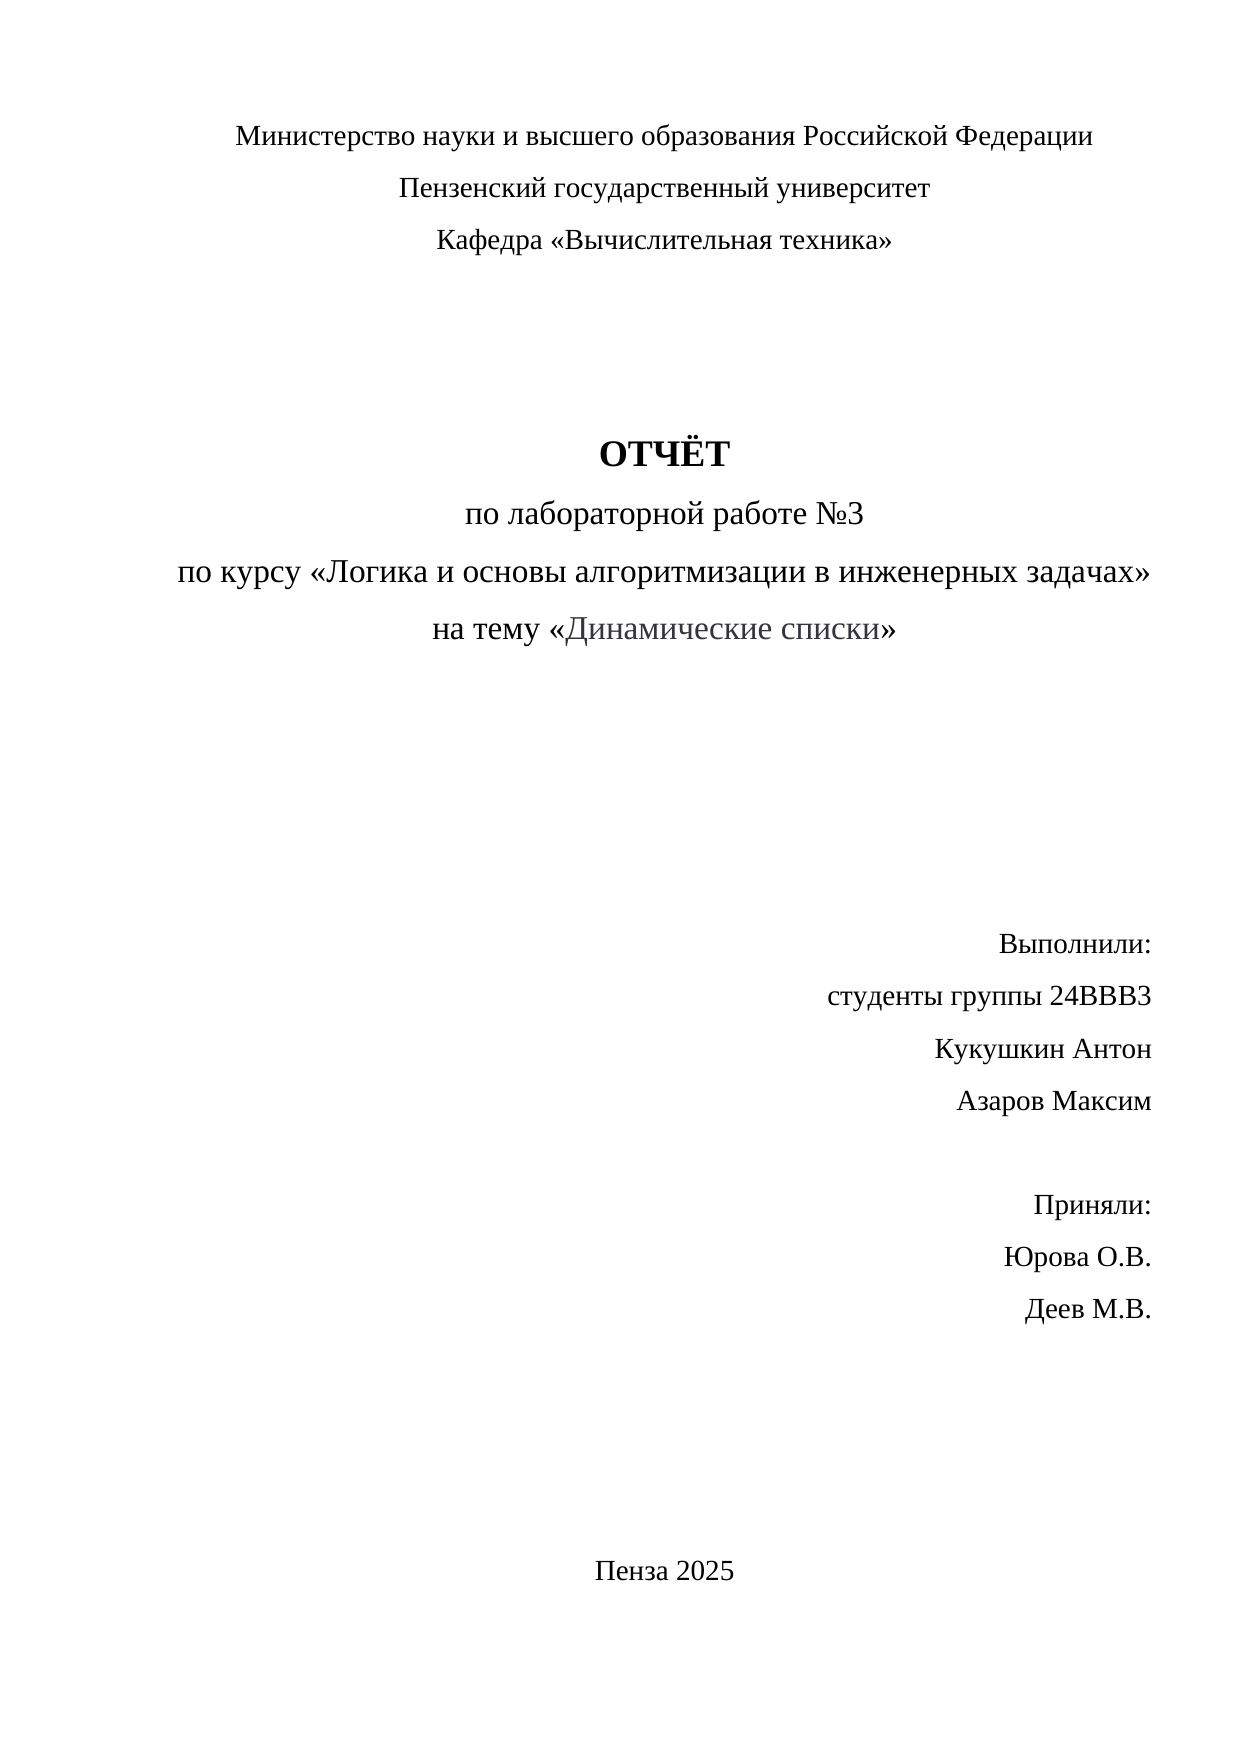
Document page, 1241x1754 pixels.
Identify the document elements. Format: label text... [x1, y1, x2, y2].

text Деев М.В. [177, 1292, 1152, 1325]
text Выполнили: [177, 926, 1152, 960]
text ОТЧЁТ [177, 431, 1152, 474]
text Кукушкин Антон [177, 1031, 1152, 1064]
text студенты группы 24ВВВ3 [177, 978, 1152, 1012]
text на тему «Динамические списки» [177, 608, 565, 646]
text Приняли: [177, 1187, 1152, 1221]
text по лабораторной работе №3 [177, 493, 1152, 532]
text Пензенский государственный университет [177, 170, 1152, 204]
text Пенза 2025 [177, 1553, 1152, 1586]
text Юрова О.В. [177, 1239, 1152, 1273]
text Министерство науки и высшего образования Российской Федерации [177, 118, 1152, 152]
text по курсу «Логика и основы алгоритмизации в инженерных задачах» [177, 551, 1152, 589]
text Азаров Максим [177, 1083, 1152, 1116]
text на тему «Динамические списки» [880, 608, 1152, 646]
text Кафедра «Вычислительная техника» [177, 222, 1152, 256]
